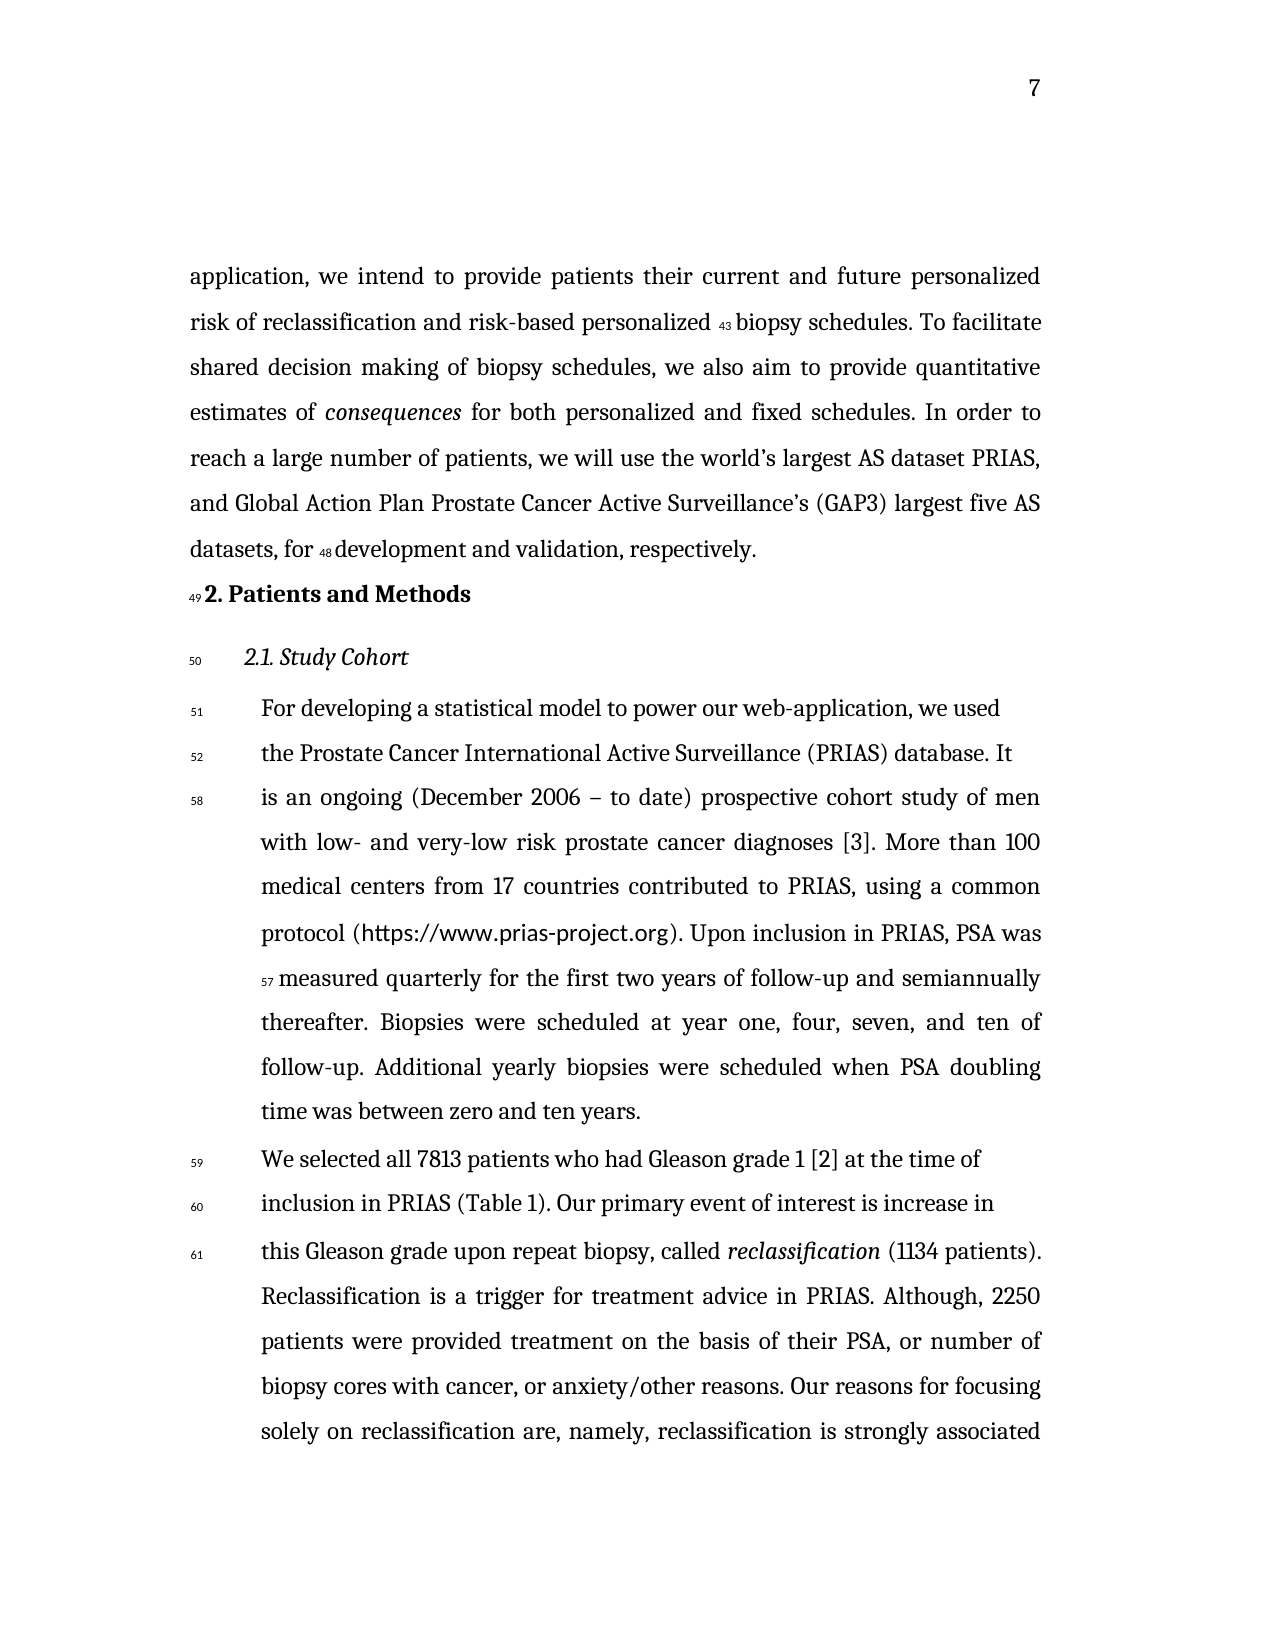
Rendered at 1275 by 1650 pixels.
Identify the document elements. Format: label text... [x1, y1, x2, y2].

subtitle 50 2.1. Study Cohort [189, 643, 1064, 672]
list We selected all 7813 patients who had Gleason grade 1 [2] at the time of [190, 1144, 1042, 1173]
list the Prostate Cancer International Active Surveillance (PRIAS) database. It [190, 738, 1042, 767]
text 49 2. Patients and Methods [189, 580, 1168, 609]
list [190, 1237, 1042, 1446]
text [189, 262, 1042, 563]
list is an ongoing (December 2006 – to date) prospective cohort study of men with low- and very-low risk prostate cancer diagnoses [3]. More than 100 medical centers from 17 countries contributed to PRIAS, using a common protocol (https://www.prias-project.org). Upon inclusion in PRIAS, PSA was 57 measured quarterly for the first two years of follow-up and semiannually thereafter. Biopsies were scheduled at year one, four, seven, and ten of follow-up. Additional yearly biopsies were scheduled when PSA doubling time was between zero and ten years. [190, 783, 1042, 1126]
list For developing a statistical model to power our web-application, we used [190, 694, 1042, 723]
list inclusion in PRIAS (Table 1). Our primary event of interest is increase in [190, 1189, 1042, 1218]
